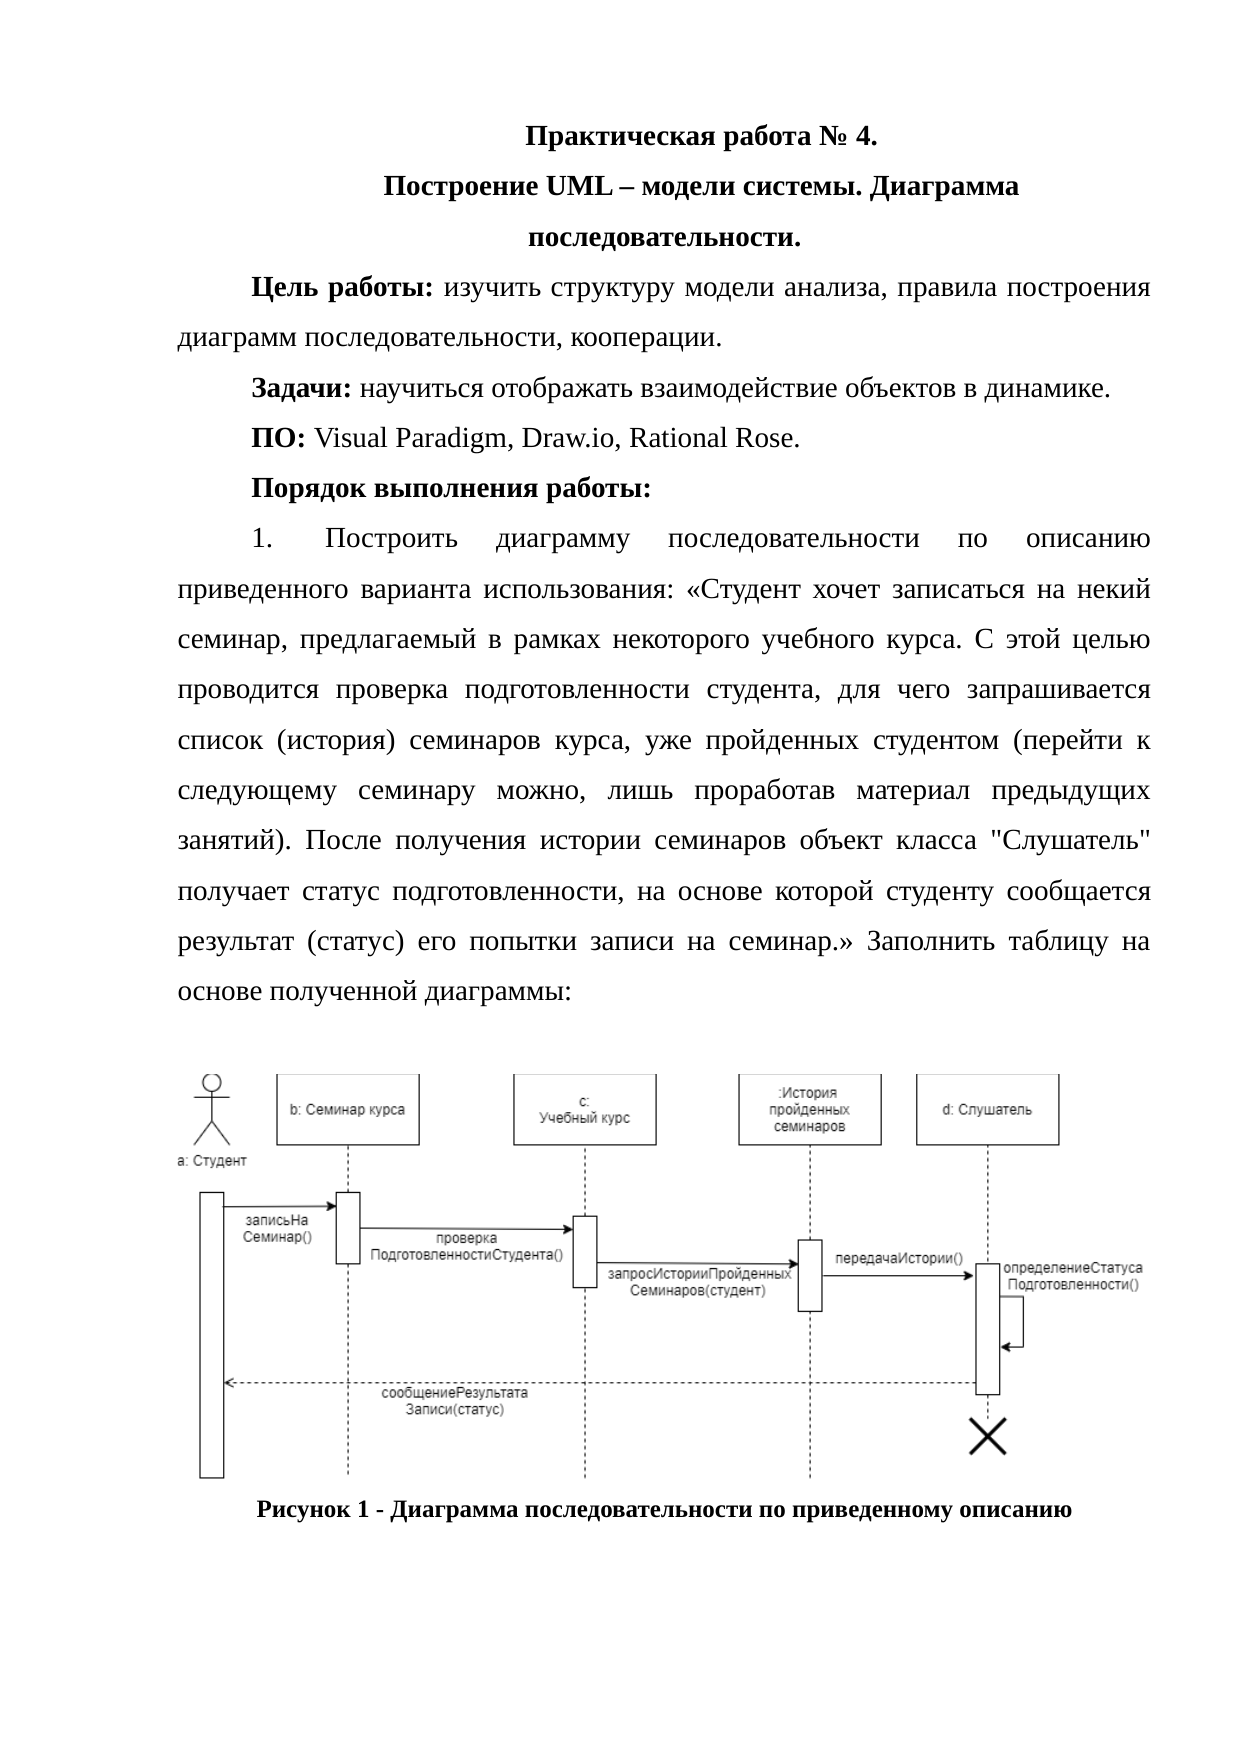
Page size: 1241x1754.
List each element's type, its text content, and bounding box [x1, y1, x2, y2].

list Построить диаграмму последовательности по описанию приведенного варианта использования: «Студент хочет записаться на некий семинар, предлагаемый в рамках некоторого учебного курса. С этой целью проводится проверка подготовленности студента, для чего запрашивается список (история) семинаров курса, уже пройденных студентом (перейти к следующему семинару можно, лишь проработав материал предыдущих занятий). После получения истории семинаров объект класса "Слушатель" получает статус подготовленности, на основе которой студенту сообщается результат (статус) его попытки записи на семинар.» Заполнить таблицу на основе полученной диаграммы: [177, 521, 1152, 1007]
picture [177, 1074, 1152, 1481]
text Построение UML – модели системы. Диаграмма последовательности. [177, 168, 1152, 252]
text Цель работы: изучить структуру модели анализа, правила построения диаграмм последовательности, кооперации. [177, 269, 1152, 353]
text Задачи: научиться отображать взаимодействие объектов в динамике. [177, 370, 1152, 403]
text ПО: Visual Paradigm, Draw.io, Rational Rose. [177, 420, 1152, 453]
text Практическая работа № 4. [177, 118, 1152, 152]
text Рисунок 1 - Диаграмма последовательности по приведенному описанию [177, 1494, 1152, 1523]
text Порядок выполнения работы: [177, 470, 1152, 504]
